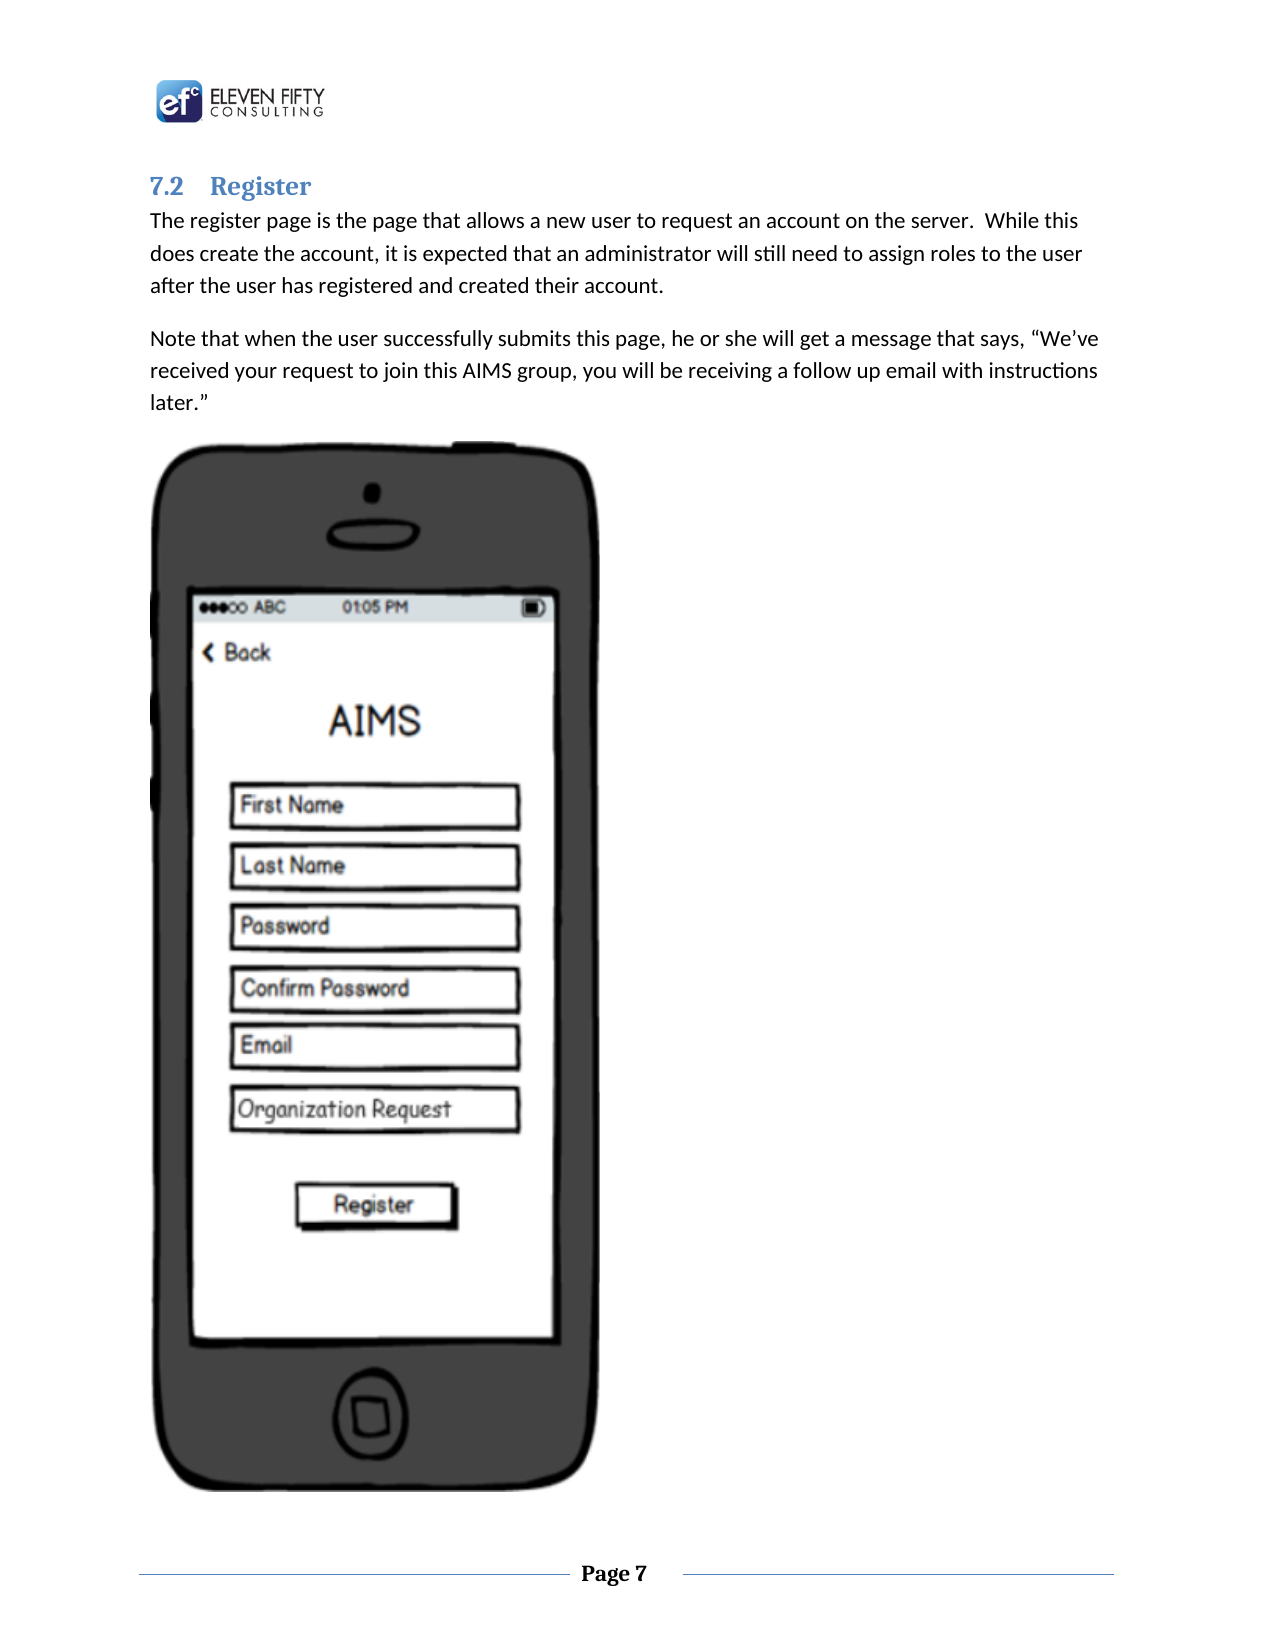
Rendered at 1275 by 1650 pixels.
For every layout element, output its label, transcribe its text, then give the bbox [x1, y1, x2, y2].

picture [150, 75, 329, 127]
text The register page is the page that allows a new user to request an account on the server. While this does create the account, it is expected that an administrator will still need to assign roles to the user after the user has registered and created their account. [150, 207, 1125, 299]
subtitle Register [150, 171, 1125, 202]
text Note that when the user successfully submits this page, he or she will get a message that says, “We’ve received your request to join this AIMS group, you will be receiving a follow up email with instructions later.” [150, 324, 1125, 416]
